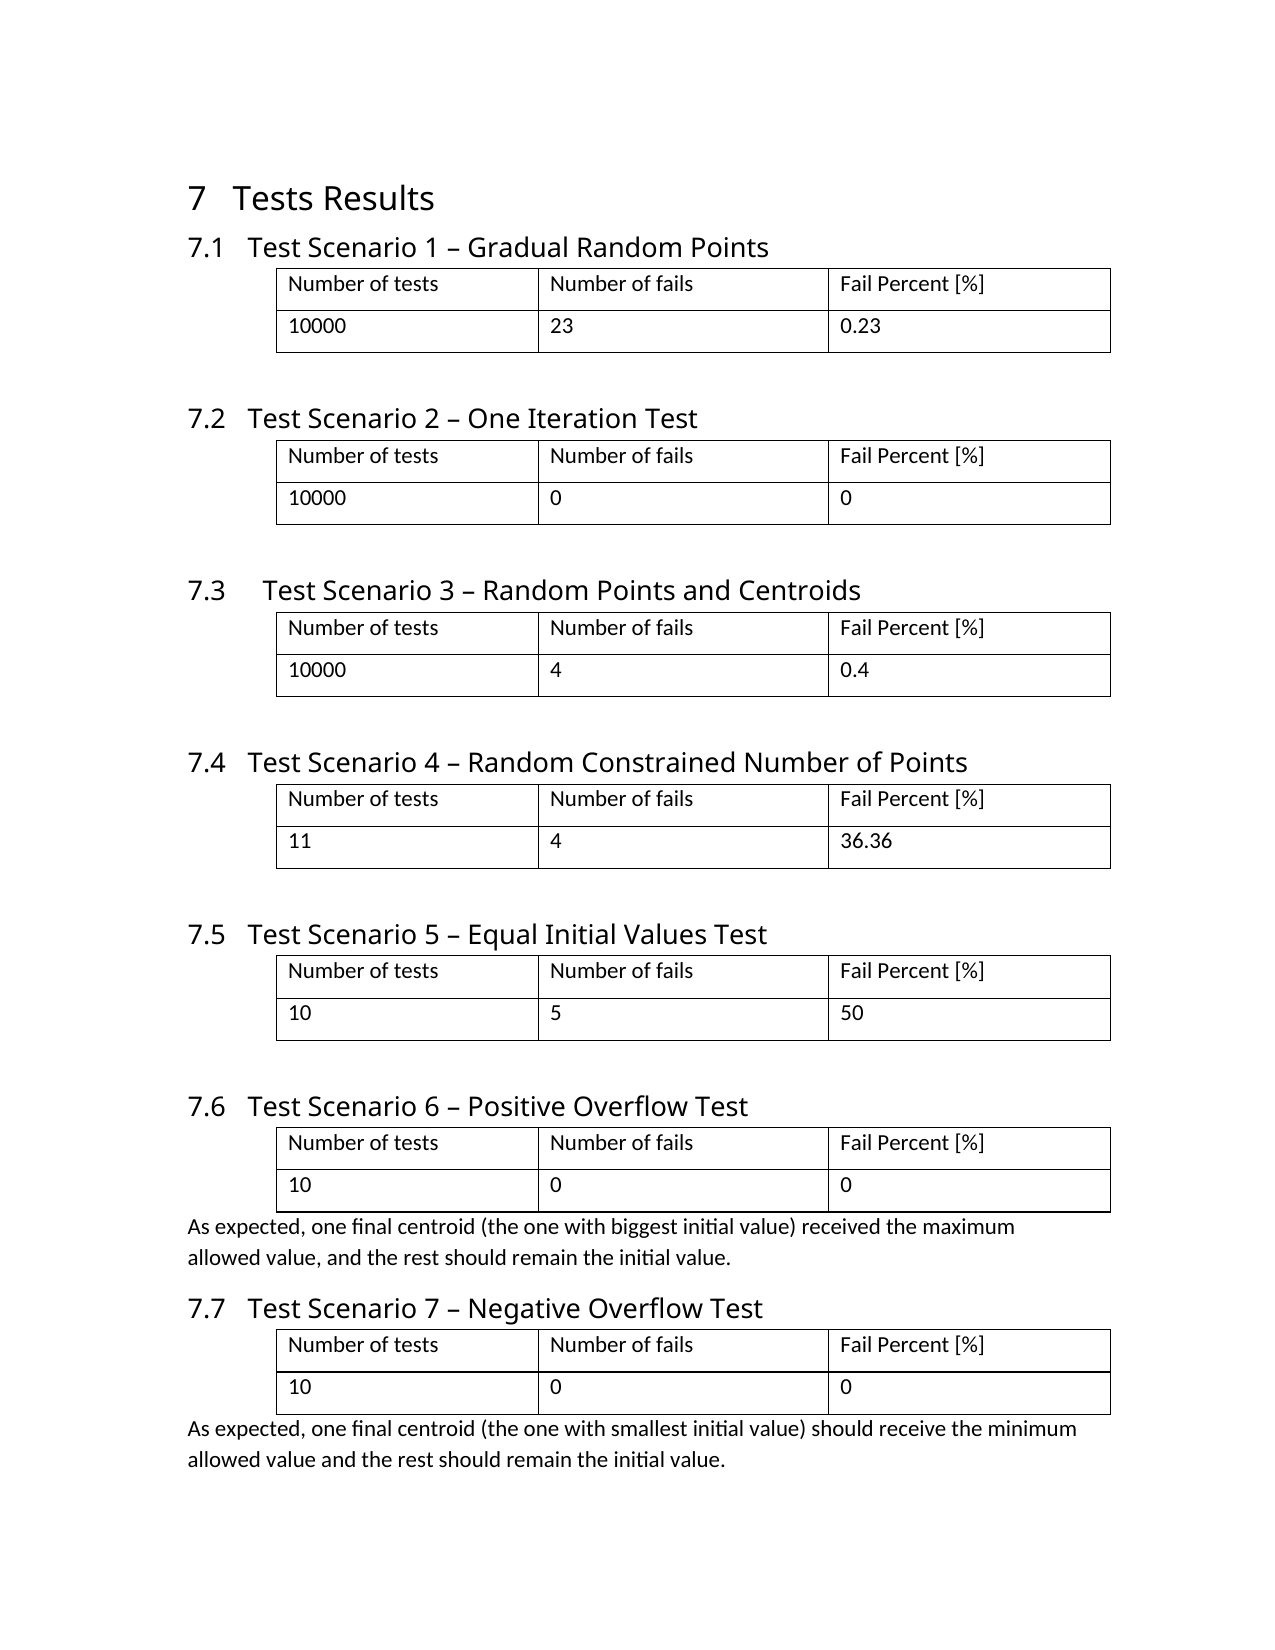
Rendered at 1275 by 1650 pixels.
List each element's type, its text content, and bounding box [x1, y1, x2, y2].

table_header Fail Percent [%] [829, 269, 1110, 310]
table_cell 0 [539, 483, 828, 524]
table_cell 0.4 [829, 655, 1110, 696]
table_cell 10 [277, 1373, 538, 1413]
table_cell 11 [277, 827, 538, 868]
table_header Fail Percent [%] [829, 956, 1110, 997]
table_header Number of tests [277, 613, 538, 654]
text As expected, one final centroid (the one with smallest initial value) should receive the minimum allowed value and the rest should remain the initial value. [187, 1414, 1087, 1473]
table_header Number of fails [539, 1128, 828, 1169]
table_cell 10 [277, 999, 538, 1039]
subtitle Test Scenario 4 – Random Constrained Number of Points [187, 744, 1087, 781]
table_header Number of fails [539, 613, 828, 654]
table_header Fail Percent [%] [829, 1128, 1110, 1169]
subtitle Test Scenario 3 – Random Points and Centroids [187, 572, 1087, 609]
subtitle Test Scenario 1 – Gradual Random Points [187, 228, 1087, 265]
table_cell 0 [829, 1170, 1110, 1211]
table_header Number of tests [277, 1330, 538, 1371]
subtitle Test Scenario 2 – One Iteration Test [187, 400, 1087, 437]
table_header Number of fails [539, 1330, 828, 1371]
table_header Fail Percent [%] [829, 1330, 1110, 1371]
text As expected, one final centroid (the one with biggest initial value) received the maximum allowed value, and the rest should remain the initial value. [187, 1212, 1087, 1271]
table_header Number of tests [277, 441, 538, 482]
table_header Number of fails [539, 441, 828, 482]
table_cell 0 [539, 1373, 828, 1413]
table_header Number of tests [277, 1128, 538, 1169]
table_cell 10000 [277, 311, 538, 352]
table_cell 4 [539, 827, 828, 868]
table_cell 10000 [277, 483, 538, 524]
subtitle Test Scenario 6 – Positive Overflow Test [187, 1087, 1087, 1124]
table_cell 5 [539, 999, 828, 1039]
table_cell 0 [829, 483, 1110, 524]
table_header Fail Percent [%] [829, 785, 1110, 826]
table_header Number of fails [539, 269, 828, 310]
table_header Number of tests [277, 956, 538, 997]
table_header Fail Percent [%] [829, 613, 1110, 654]
table_cell 10 [277, 1170, 538, 1211]
table_cell 36.36 [829, 827, 1110, 868]
subtitle Test Scenario 7 – Negative Overflow Test [187, 1289, 1087, 1326]
table_header Fail Percent [%] [829, 441, 1110, 482]
table_cell 50 [829, 999, 1110, 1039]
subtitle Test Scenario 5 – Equal Initial Values Test [187, 916, 1087, 952]
table_cell 0 [829, 1373, 1110, 1413]
table_header Number of tests [277, 269, 538, 310]
table_cell 10000 [277, 655, 538, 696]
subtitle Tests Results [187, 175, 1087, 220]
table_header Number of fails [539, 956, 828, 997]
table_cell 0 [539, 1170, 828, 1211]
table_header Number of fails [539, 785, 828, 826]
table_cell 4 [539, 655, 828, 696]
table_header Number of tests [277, 785, 538, 826]
table_cell 0.23 [829, 311, 1110, 352]
table_cell 23 [539, 311, 828, 352]
